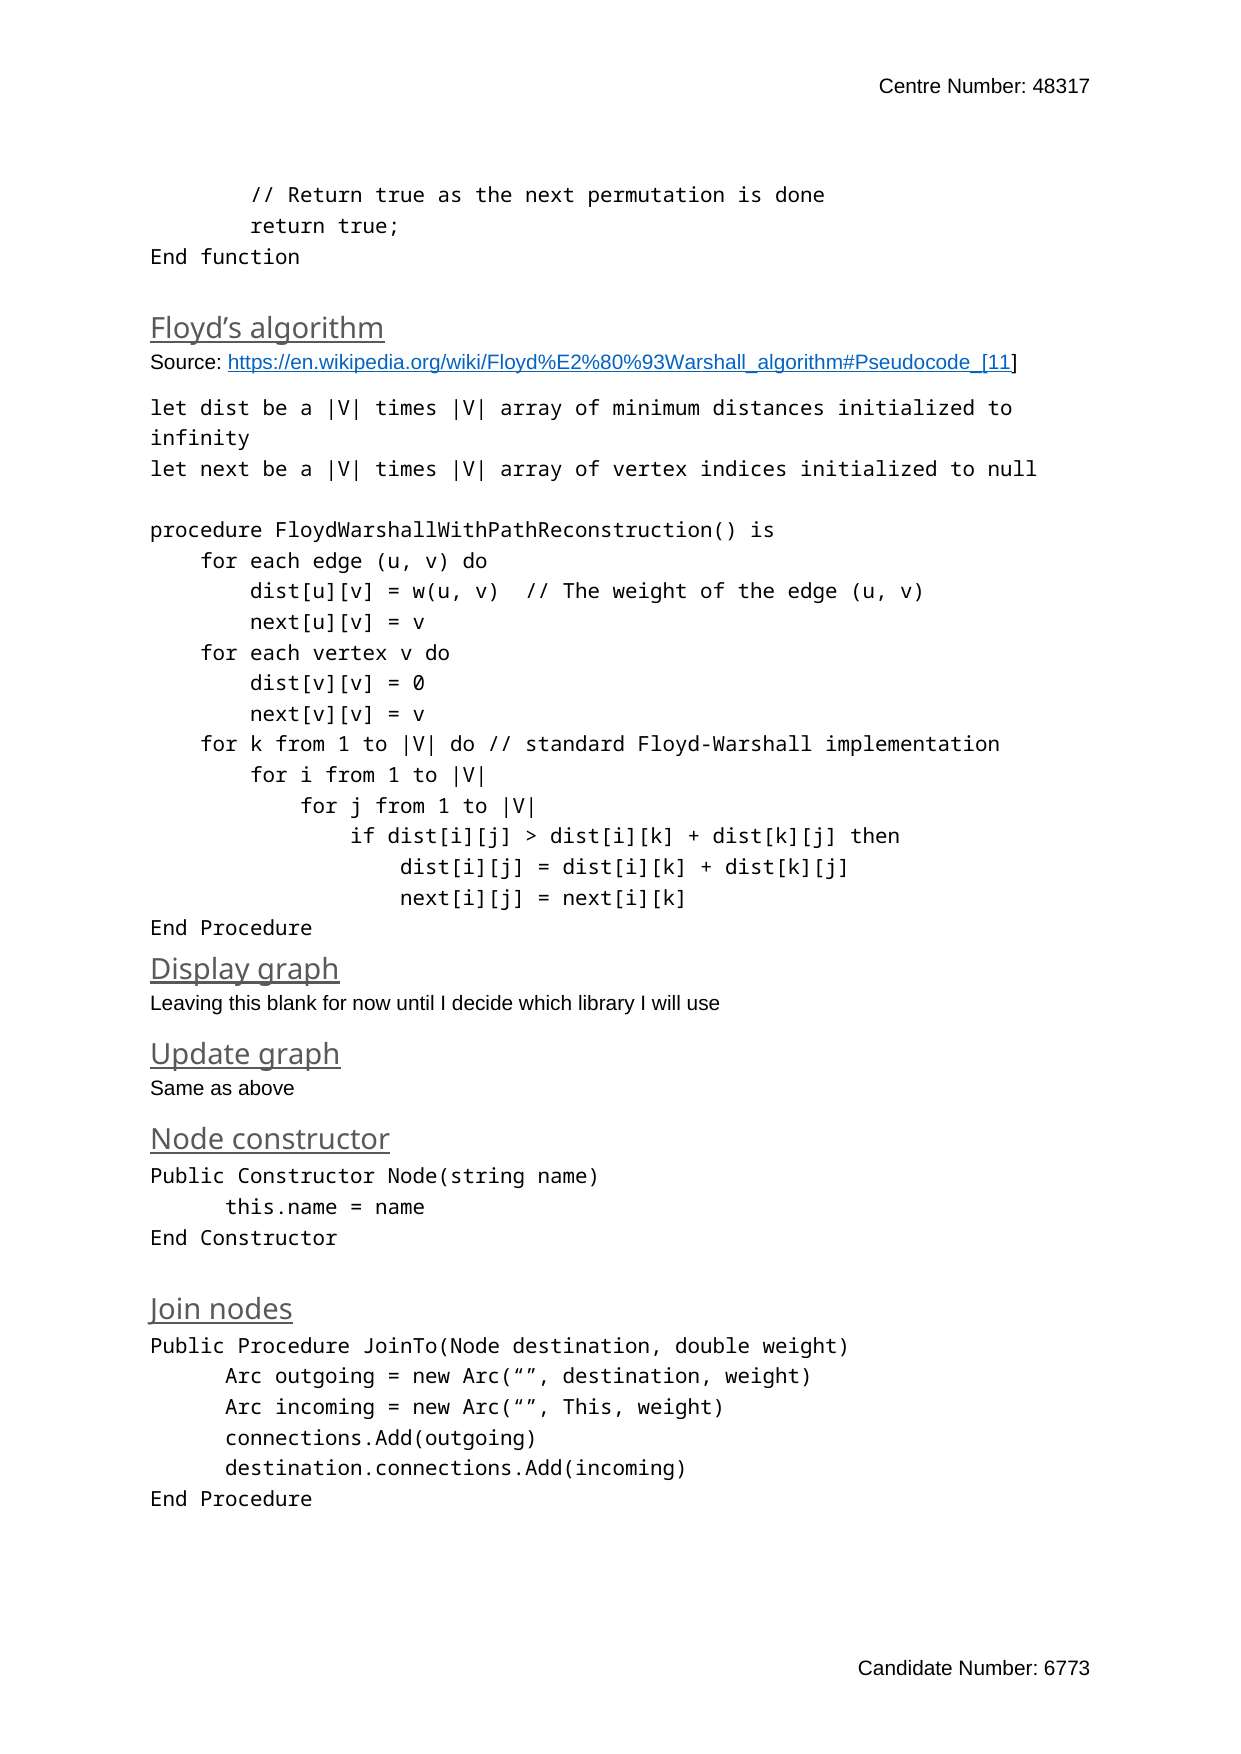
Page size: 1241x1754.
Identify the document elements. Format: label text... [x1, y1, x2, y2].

text procedure FloydWarshallWithPathReconstruction() is [150, 515, 1090, 543]
text destination.connections.Add(incoming) [150, 1453, 1090, 1482]
text for each vertex v do [150, 638, 1090, 666]
text Public Procedure JoinTo(Node destination, double weight) [150, 1331, 1090, 1359]
text End function [150, 242, 1090, 270]
subtitle Floyd’s algorithm [150, 307, 1090, 347]
text Public Constructor Node(string name) [150, 1161, 1090, 1190]
subtitle Node constructor [150, 1119, 1090, 1158]
text dist[u][v] = w(u, v) // The weight of the edge (u, v) [150, 576, 1090, 605]
text for each edge (u, v) do [150, 546, 1090, 574]
text let dist be a |V| times |V| array of minimum distances initialized to infinity [150, 393, 1090, 452]
text return true; [150, 211, 1090, 240]
text Leaving this blank for now until I decide which library I will use [150, 991, 1090, 1015]
text next[i][j] = next[i][k] [150, 883, 1090, 911]
subtitle Update graph [150, 1033, 1090, 1073]
subtitle Join nodes [150, 1288, 1090, 1328]
text dist[v][v] = 0 [150, 668, 1090, 697]
text End Constructor [150, 1223, 1090, 1251]
text Source: https://en.wikipedia.org/wiki/Floyd%E2%80%93Warshall_algorithm#Pseudocode_[11] [150, 350, 1090, 374]
text for i from 1 to |V| [150, 760, 1090, 788]
text if dist[i][j] > dist[i][k] + dist[k][j] then [150, 821, 1090, 850]
text Arc outgoing = new Arc(“”, destination, weight) [150, 1362, 1090, 1390]
subtitle Display graph [150, 948, 1090, 988]
text this.name = name [150, 1192, 1090, 1221]
text for k from 1 to |V| do // standard Floyd-Warshall implementation [150, 729, 1090, 758]
text for j from 1 to |V| [150, 791, 1090, 819]
text dist[i][j] = dist[i][k] + dist[k][j] [150, 852, 1090, 880]
text connections.Add(outgoing) [150, 1423, 1090, 1451]
text // Return true as the next permutation is done [150, 181, 1090, 209]
text Arc incoming = new Arc(“”, This, weight) [150, 1392, 1090, 1421]
text next[u][v] = v [150, 607, 1090, 635]
text End Procedure [150, 1484, 1090, 1512]
text Same as above [150, 1076, 1090, 1100]
text next[v][v] = v [150, 699, 1090, 727]
text let next be a |V| times |V| array of vertex indices initialized to null [150, 454, 1090, 482]
text End Procedure [150, 913, 1090, 942]
